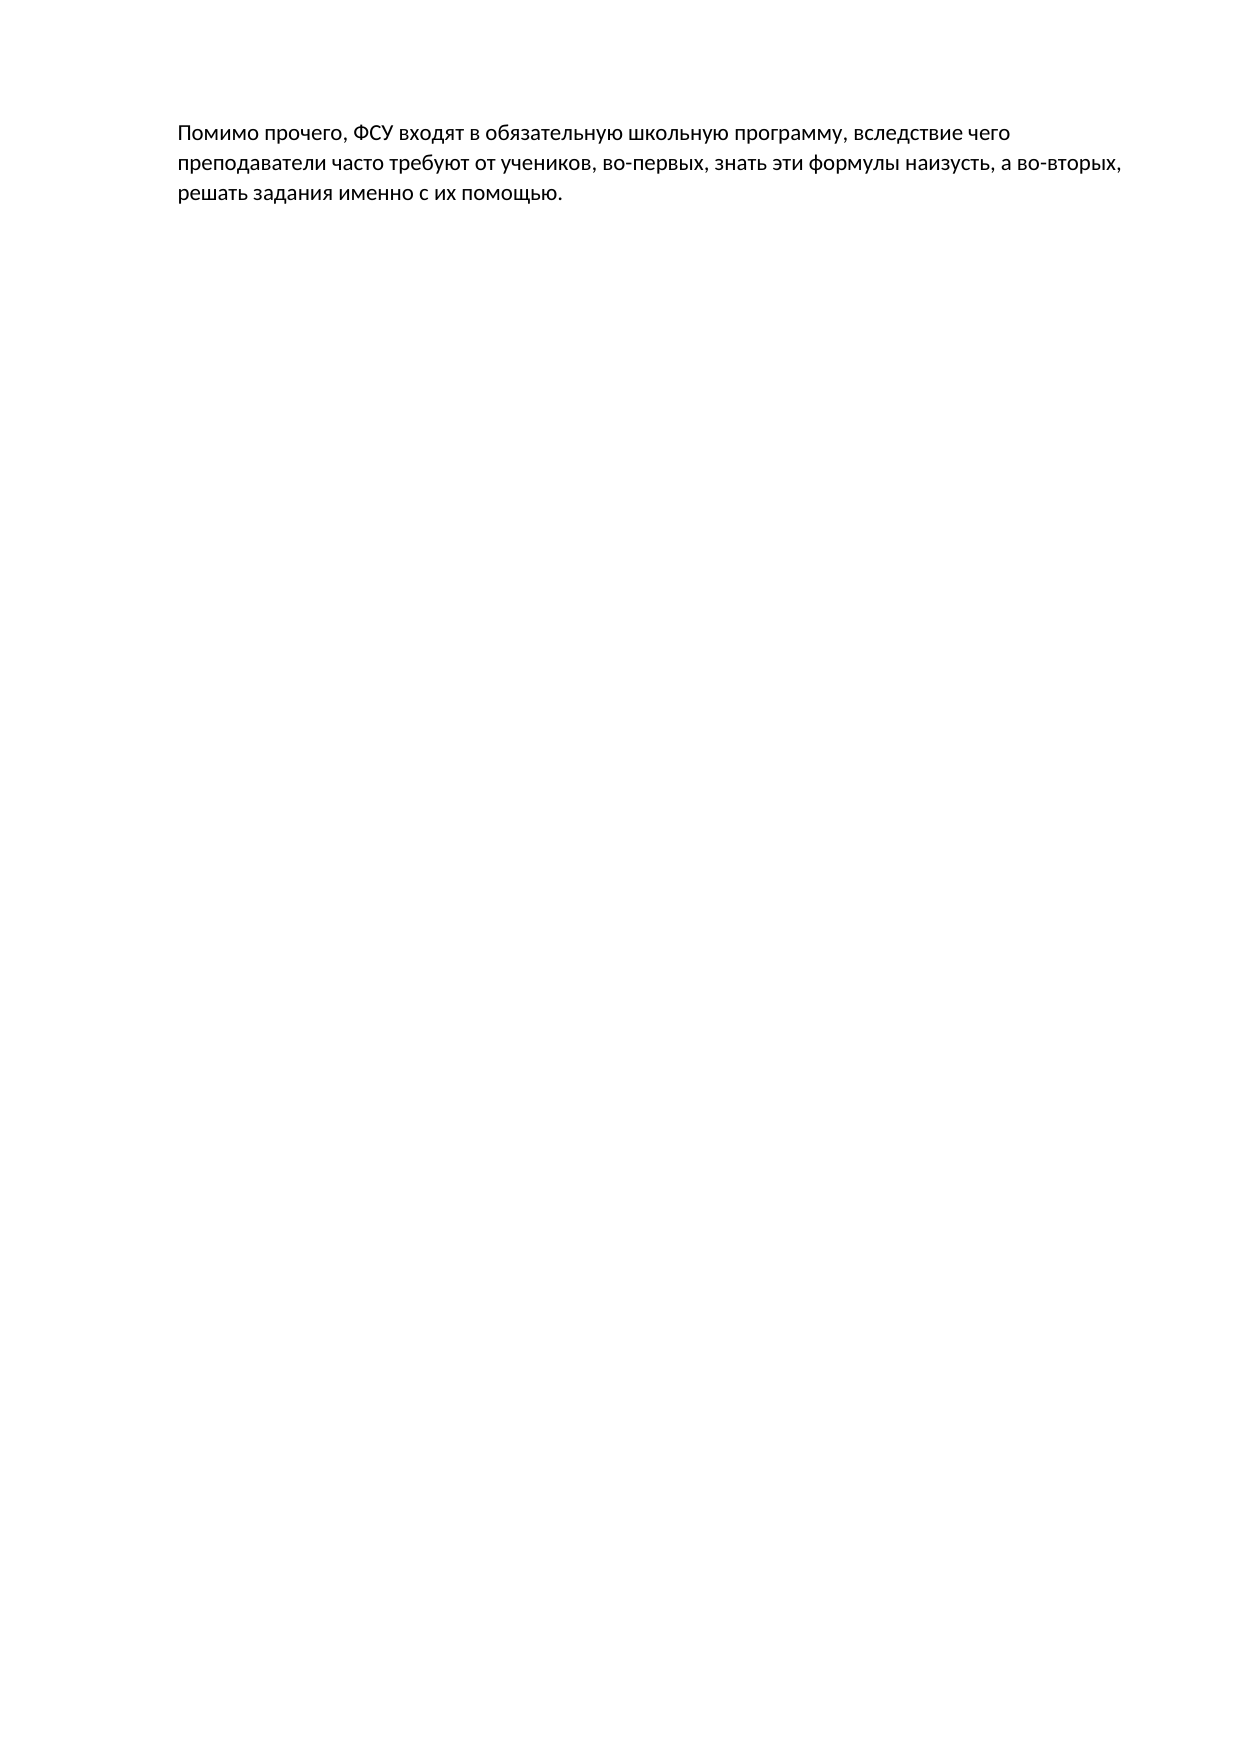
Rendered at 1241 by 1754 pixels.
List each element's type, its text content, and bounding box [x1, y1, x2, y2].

text Помимо прочего, ФСУ входят в обязательную школьную программу, вследствие чего преподаватели часто требуют от учеников, во-первых, знать эти формулы наизусть, а во-вторых, решать задания именно с их помощью. [177, 118, 1152, 207]
